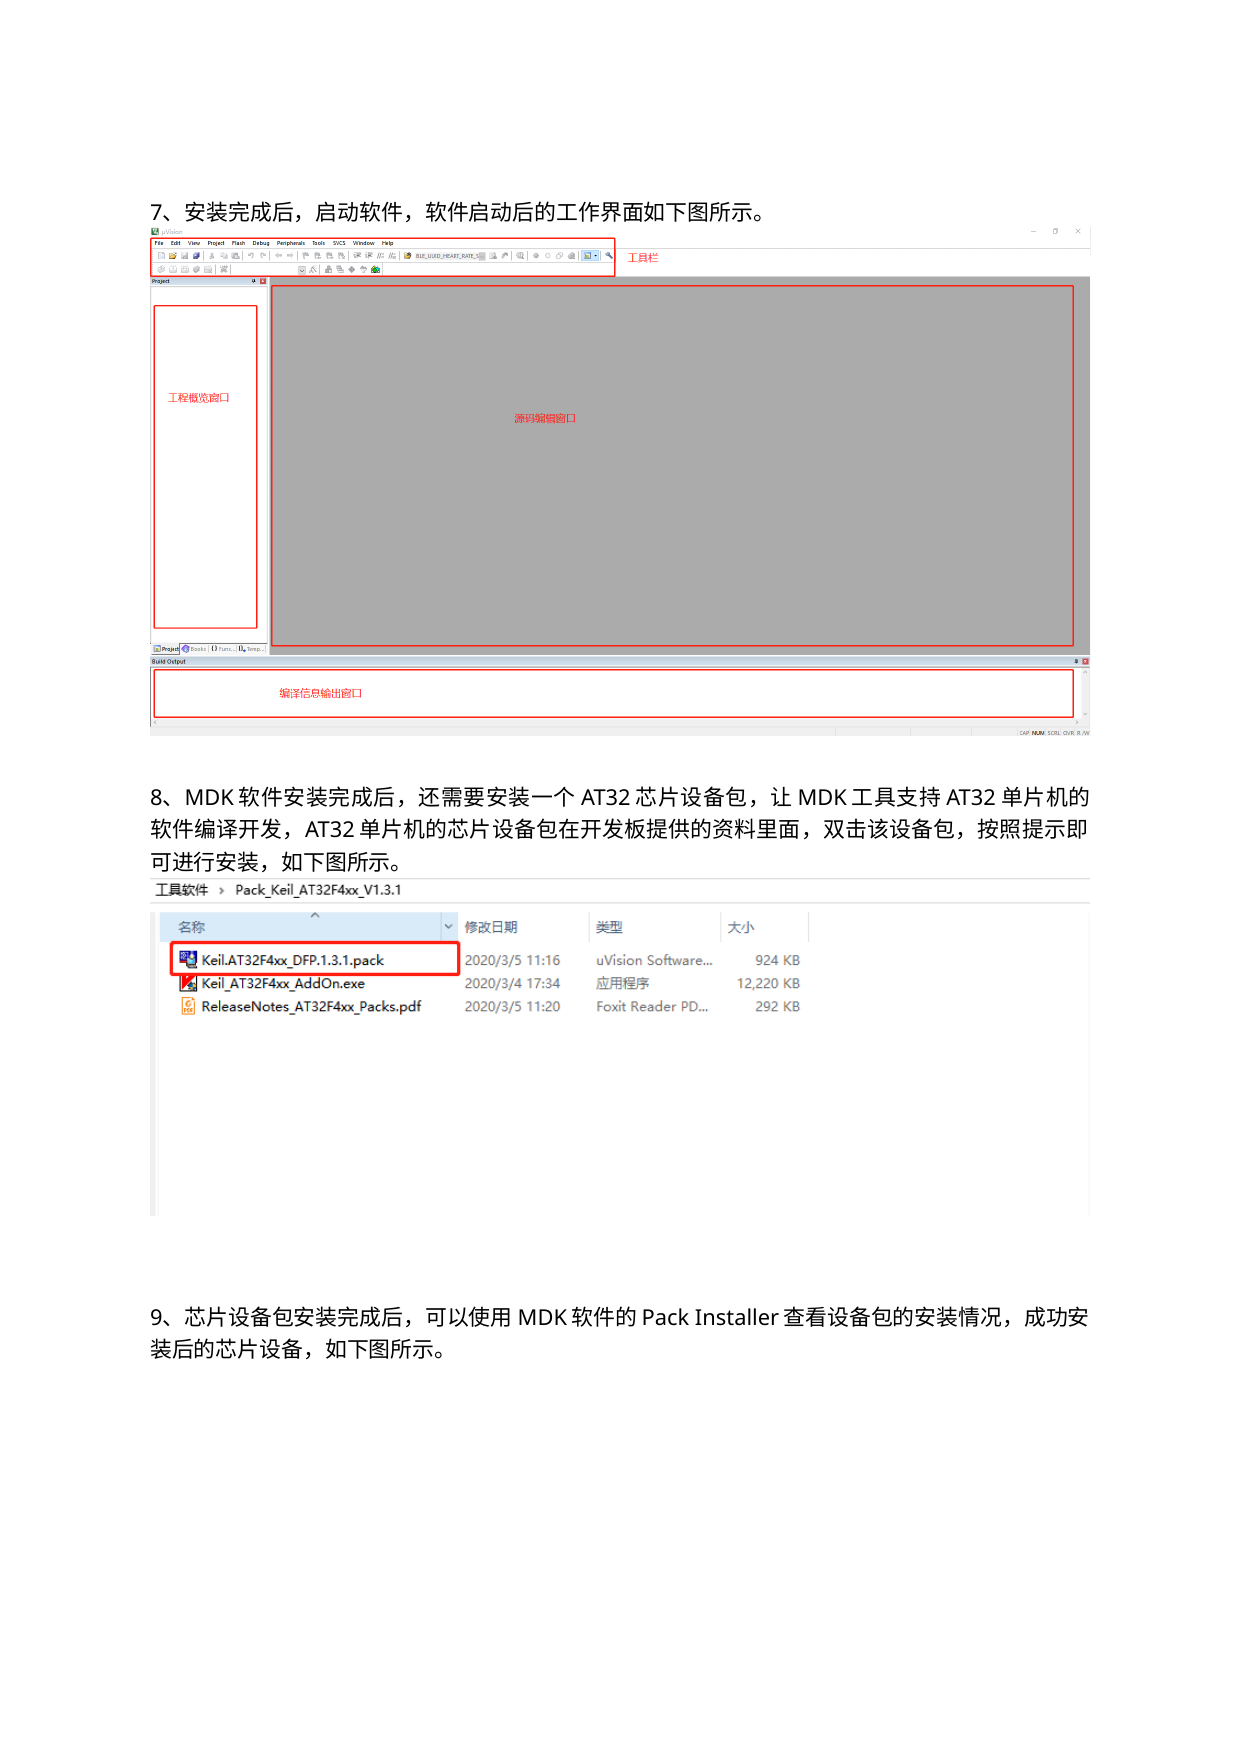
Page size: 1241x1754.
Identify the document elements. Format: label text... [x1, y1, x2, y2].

list 安装完成后，启动软件，软件启动后的工作界面如下图所示。 [150, 194, 1090, 227]
list MDK软件安装完成后，还需要安装一个AT32芯片设备包，让MDK工具支持AT32单片机的软件编译开发，AT32单片机的芯片设备包在开发板提供的资料里面，双击该设备包，按照提示即可进行安装，如下图所示。 [150, 779, 1090, 877]
picture [150, 877, 1091, 1216]
picture [150, 227, 1091, 736]
list 芯片设备包安装完成后，可以使用MDK软件的Pack Installer查看设备包的安装情况，成功安装后的芯片设备，如下图所示。 [150, 1299, 1090, 1364]
